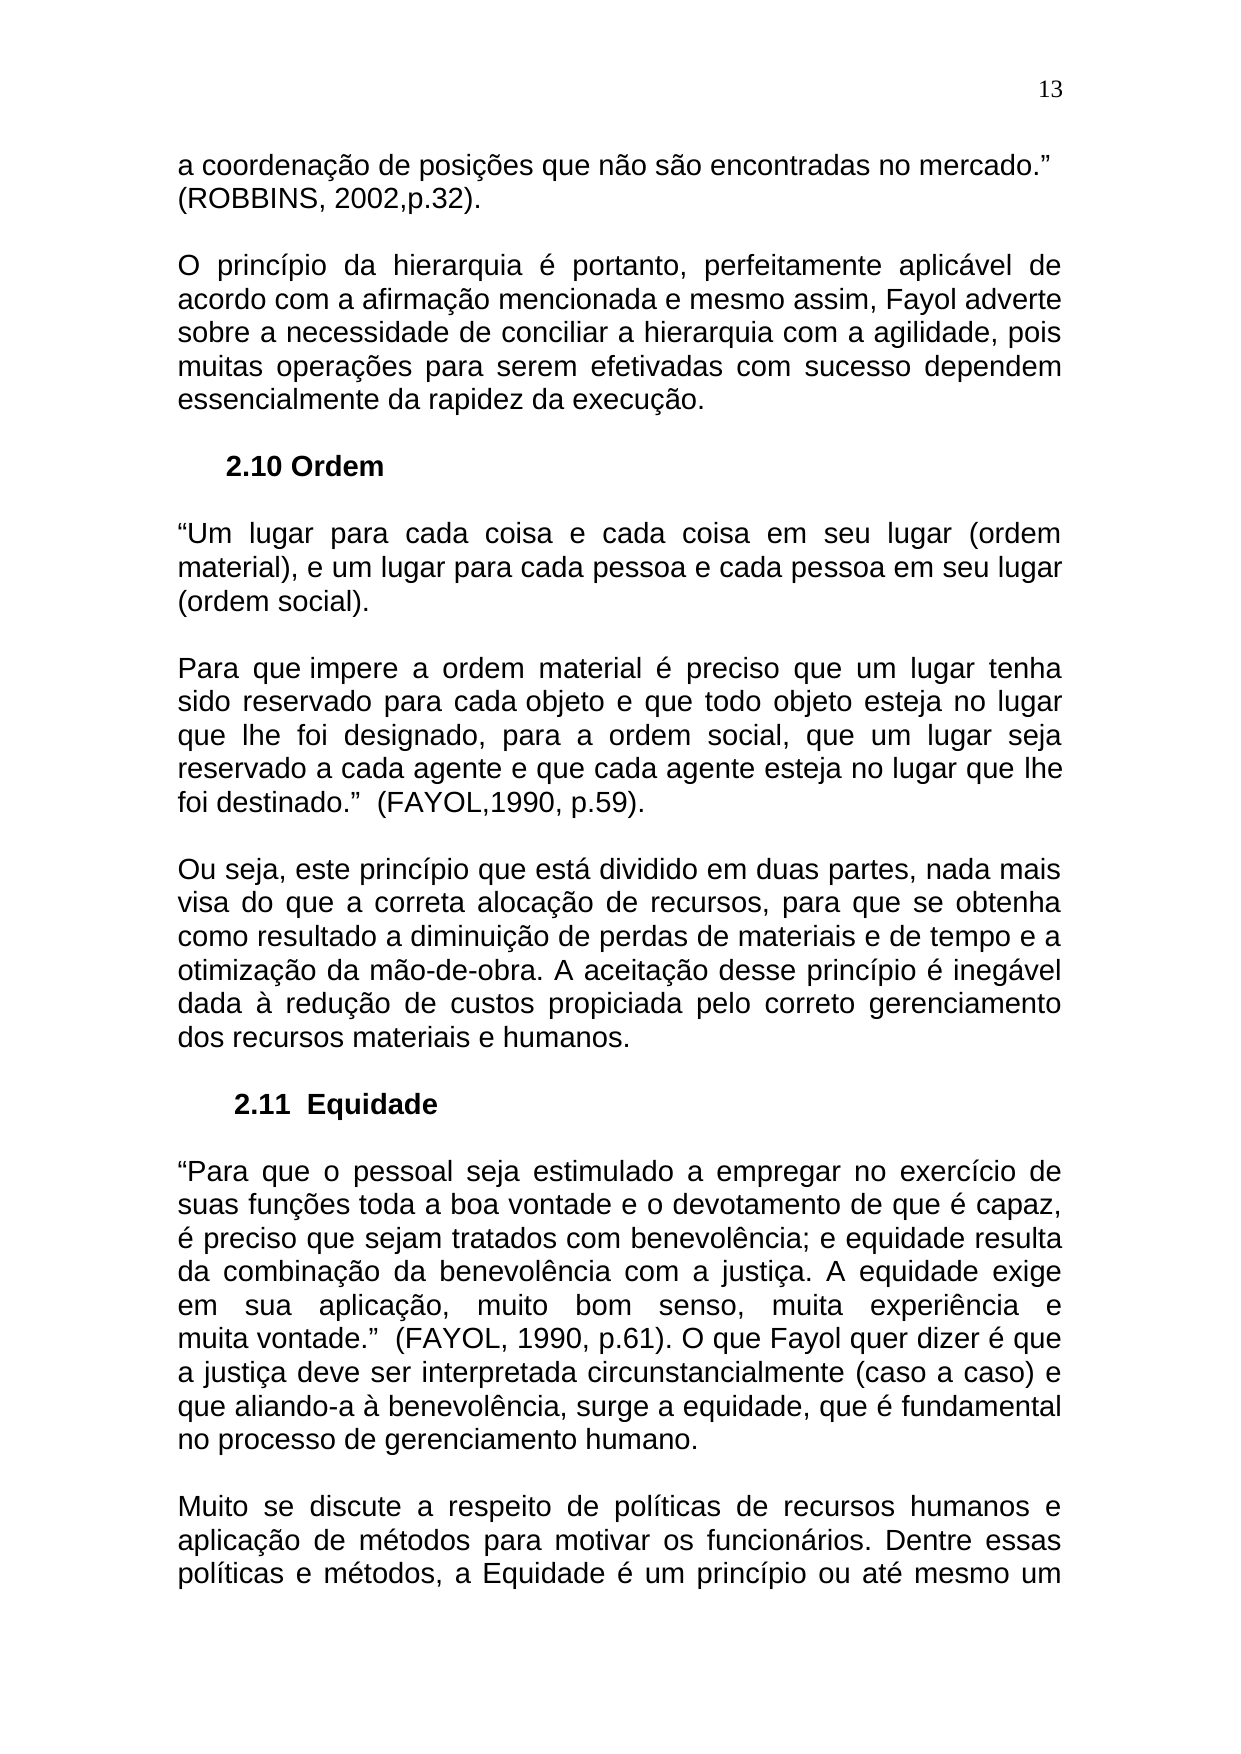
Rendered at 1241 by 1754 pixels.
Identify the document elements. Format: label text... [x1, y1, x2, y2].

text Para que impere a ordem material é preciso que um lugar tenha sido reservado para cada objeto e que todo objeto esteja no lugar que lhe foi designado, para a ordem social, que um lugar seja reservado a cada agente e que cada agente esteja no lugar que lhe foi destinado.” (FAYOL,1990, p.59). [177, 651, 1063, 818]
text “Um lugar para cada coisa e cada coisa em seu lugar (ordem material), e um lugar para cada pessoa e cada pessoa em seu lugar (ordem social). [177, 517, 1063, 617]
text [177, 1489, 1063, 1590]
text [177, 148, 1063, 215]
text Ou seja, este princípio que está dividido em duas partes, nada mais visa do que a correta alocação de recursos, para que se obtenha como resultado a diminuição de perdas de materiais e de tempo e a otimização da mão-de-obra. A aceitação desse princípio é inegável dada à redução de custos propiciada pelo correto gerenciamento dos recursos materiais e humanos. [177, 852, 1063, 1053]
text O princípio da hierarquia é portanto, perfeitamente aplicável de acordo com a afirmação mencionada e mesmo assim, Fayol adverte sobre a necessidade de conciliar a hierarquia com a agilidade, pois muitas operações para serem efetivadas com sucesso dependem essencialmente da rapidez da execução. [177, 248, 1063, 416]
text “Para que o pessoal seja estimulado a empregar no exercício de suas funções toda a boa vontade e o devotamento de que é capaz, é preciso que sejam tratados com benevolência; e equidade resulta da combinação da benevolência com a justiça. A equidade exige em sua aplicação, muito bom senso, muita experiência e muita vontade.” (FAYOL, 1990, p.61). O que Fayol quer dizer é que a justiça deve ser interpretada circunstancialmente (caso a caso) e que aliando-a à benevolência, surge a equidade, que é fundamental no processo de gerenciamento humano. [177, 1154, 1063, 1456]
text 2.11 Equidade [177, 1087, 1063, 1120]
text 2.10 Ordem [177, 449, 1063, 483]
